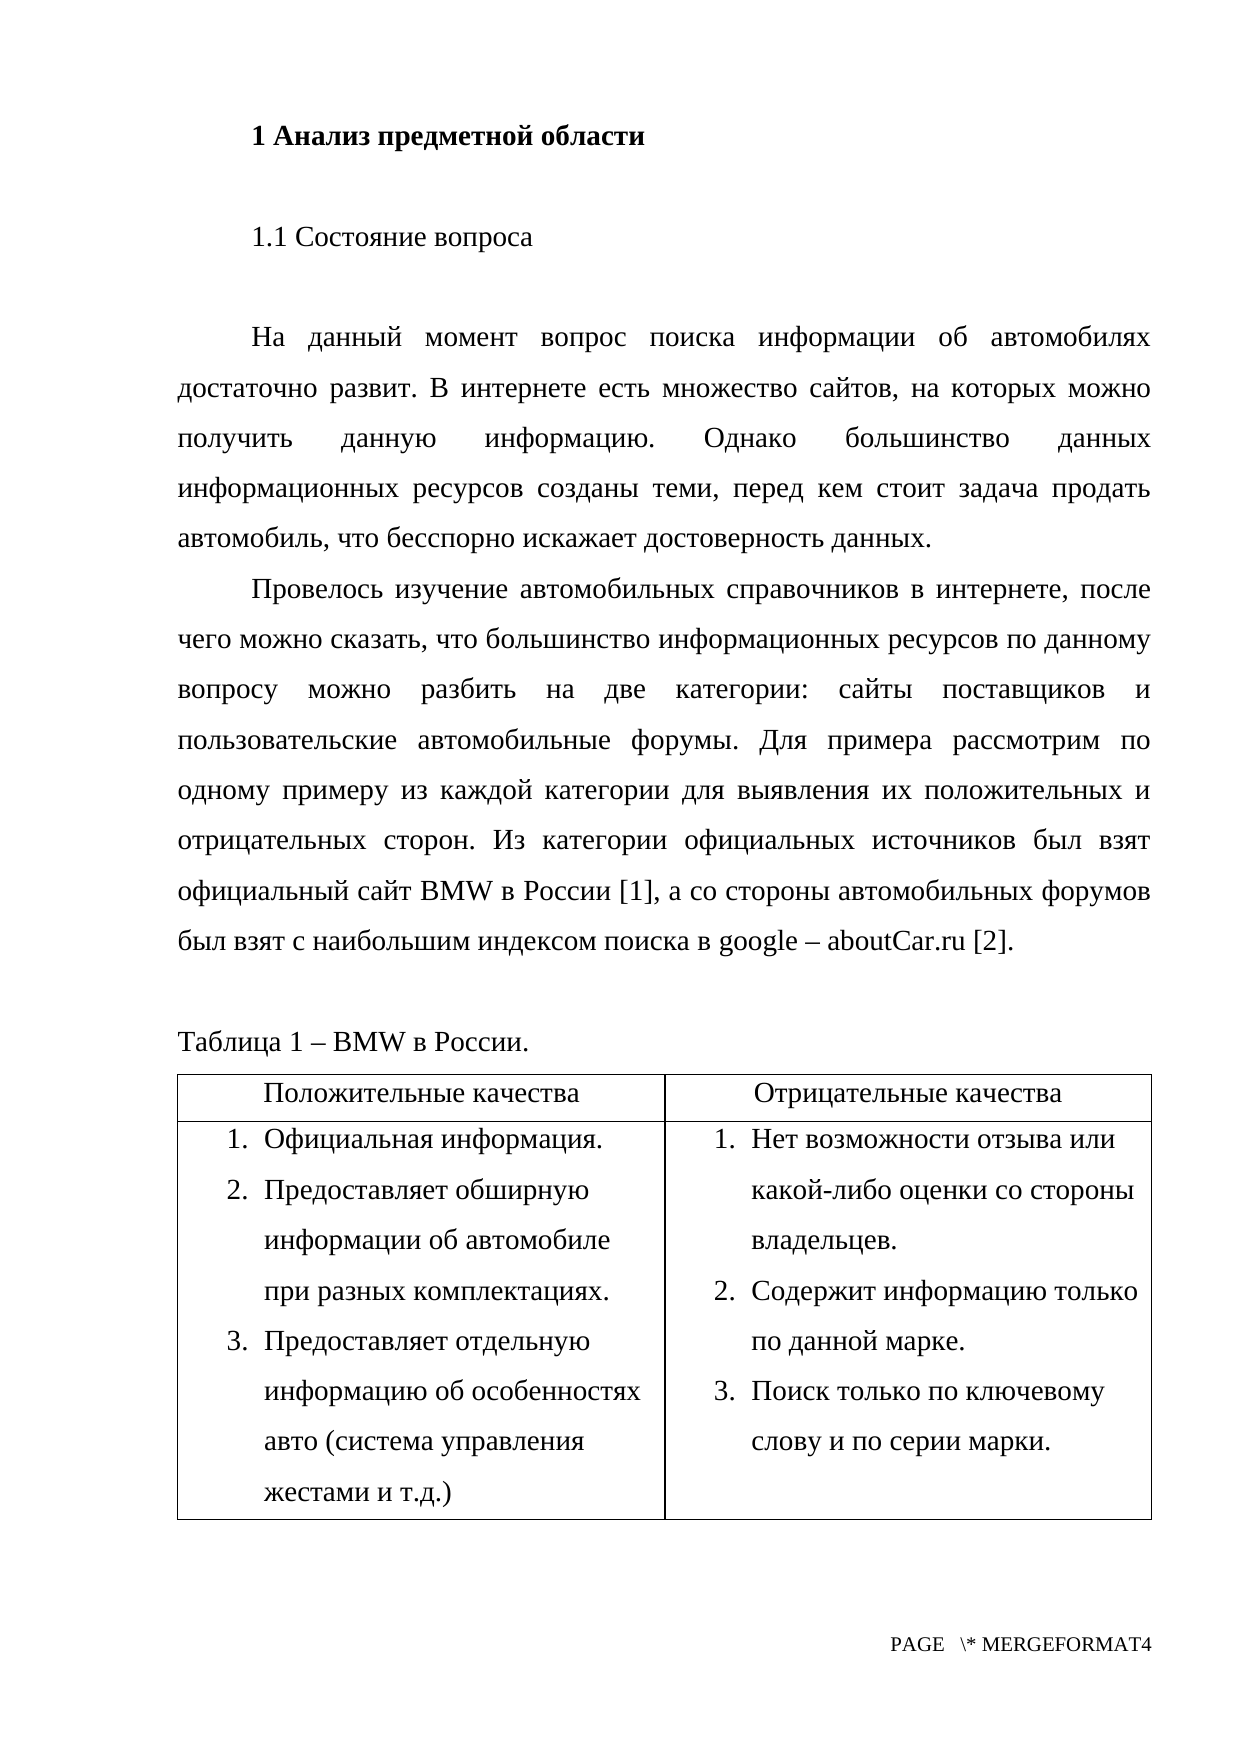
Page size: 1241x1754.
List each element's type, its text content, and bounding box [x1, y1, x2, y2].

text Провелось изучение автомобильных справочников в интернете, после чего можно сказать, что большинство информационных ресурсов по данному вопросу можно разбить на две категории: сайты поставщиков и пользовательские автомобильные форумы. Для примера рассмотрим по одному примеру из каждой категории для выявления их положительных и отрицательных сторон. Из категории официальных источников был взят официальный сайт BMW в России [1], а со стороны автомобильных форумов был взят с наибольшим индексом поиска в google – aboutCar.ru [2]. [177, 571, 1152, 957]
text 1 Анализ предметной области [177, 118, 1152, 152]
text На данный момент вопрос поиска информации об автомобилях достаточно развит. В интернете есть множество сайтов, на которых можно получить данную информацию. Однако большинство данных информационных ресурсов созданы теми, перед кем стоит задача продать автомобиль, что бесспорно искажает достоверность данных. [177, 319, 1152, 554]
table_cell Официальная информация. Предоставляет обширную информации об автомобиле при разных комплектациях. Предоставляет отдельную информацию об особенностях авто (система управления жестами и т.д.) [178, 1122, 664, 1519]
list Состояние вопроса [251, 219, 1152, 252]
table_cell Нет возможности отзыва или какой-либо оценки со стороны владельцев. Содержит информацию только по данной марке. Поиск только по ключевому слову и по серии марки. [666, 1122, 1151, 1519]
table_header Положительные качества [178, 1075, 664, 1121]
table_header Отрицательные качества [666, 1075, 1151, 1121]
